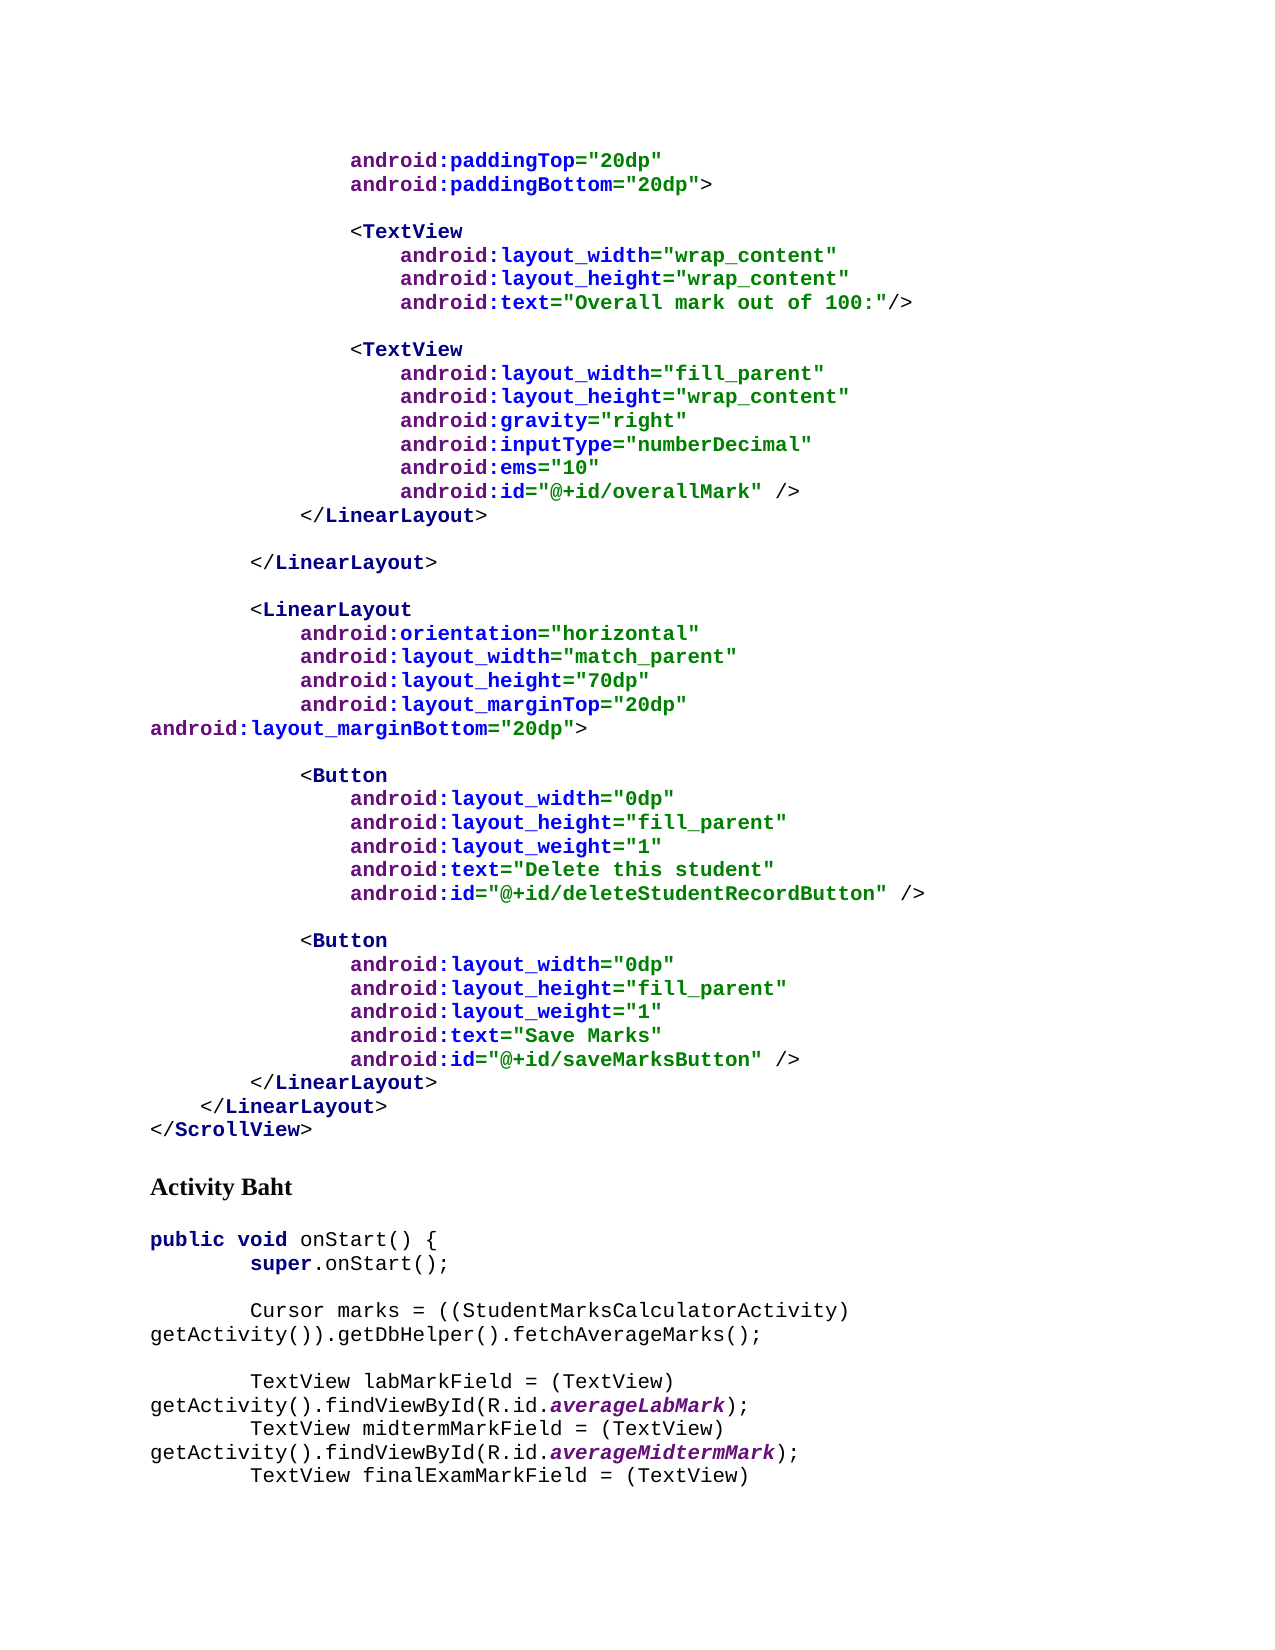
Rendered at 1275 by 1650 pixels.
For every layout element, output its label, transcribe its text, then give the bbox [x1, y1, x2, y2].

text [150, 1229, 1125, 1489]
text Activity Baht [150, 1172, 1125, 1200]
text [150, 150, 1125, 1143]
